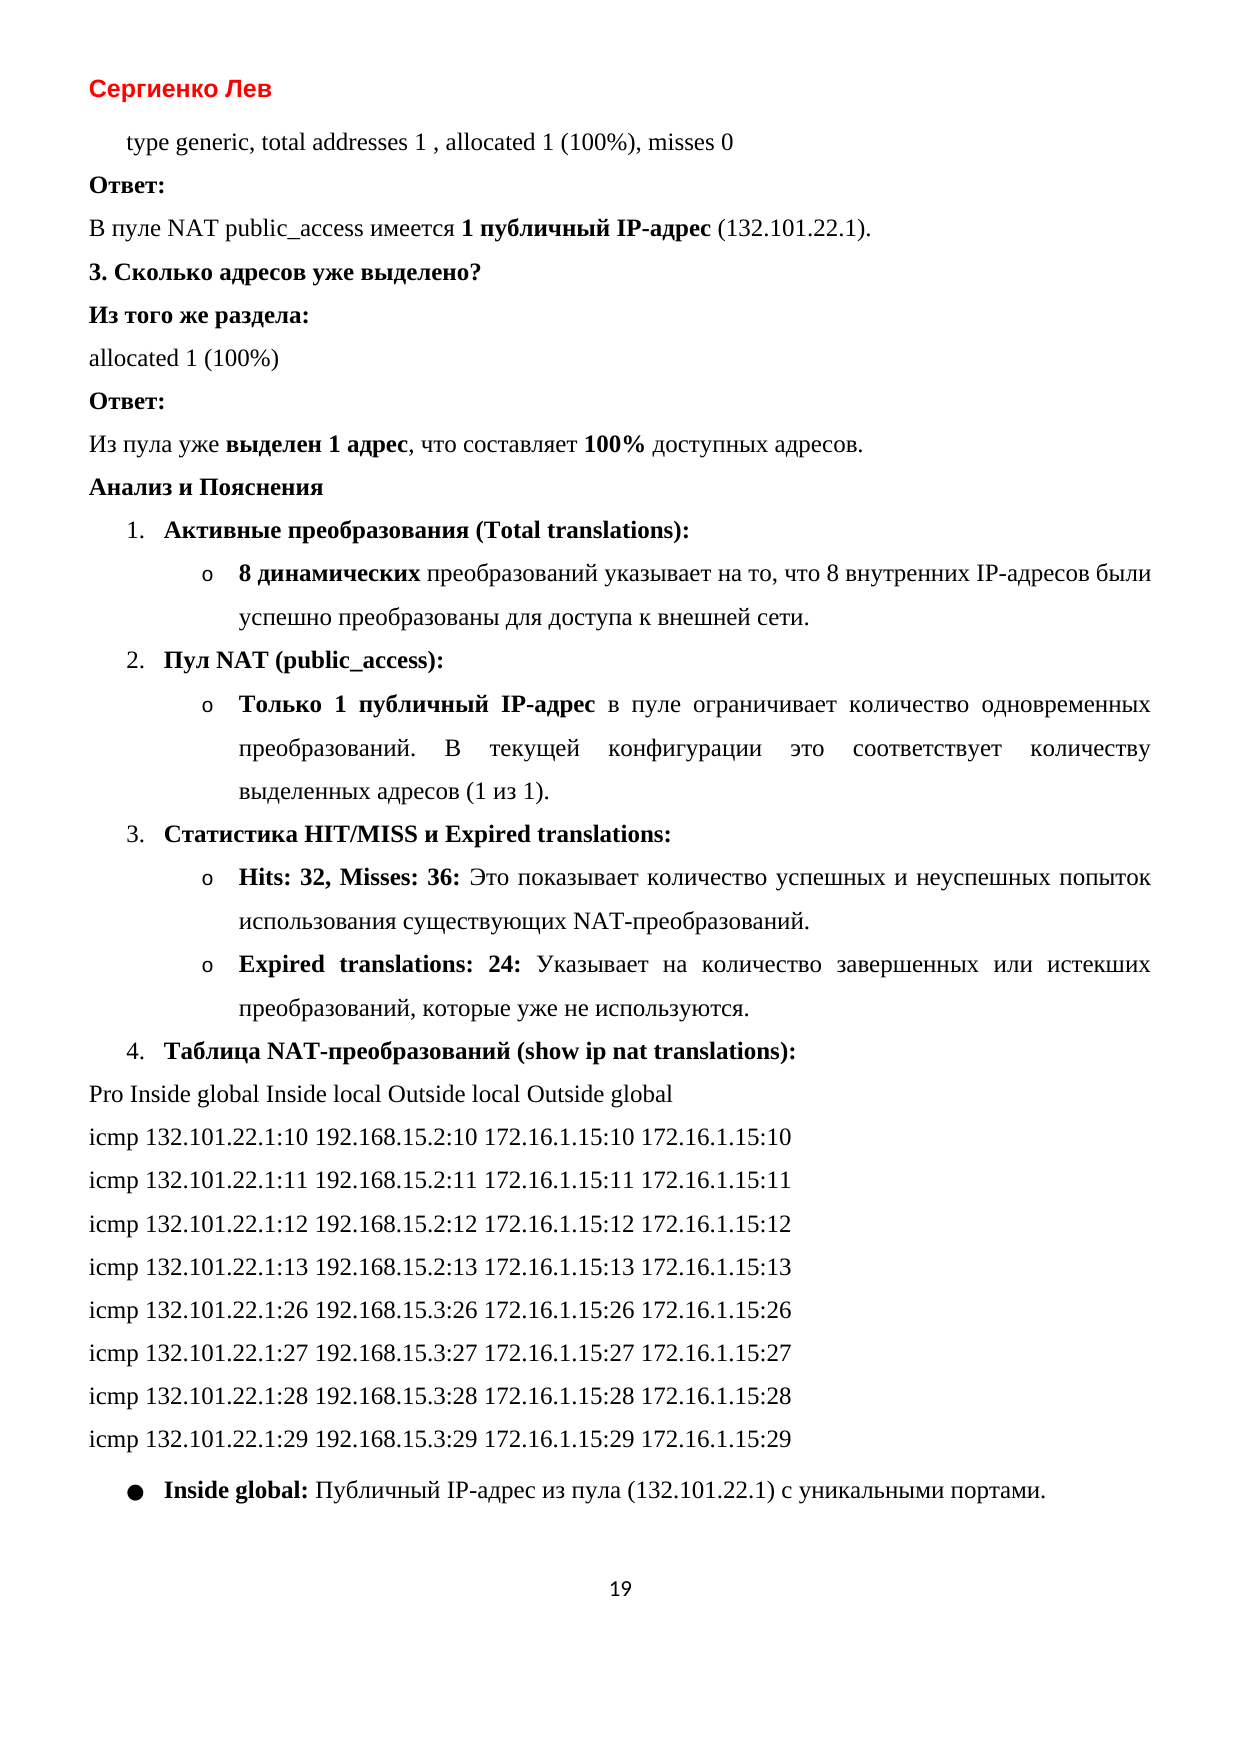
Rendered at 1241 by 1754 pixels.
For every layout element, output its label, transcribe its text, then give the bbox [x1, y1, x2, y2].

list Hits: 32, Misses: 36: Это показывает количество успешных и неуспешных попыток использования существующих NAT-преобразований. [201, 862, 1152, 935]
text icmp 132.101.22.1:29 192.168.15.3:29 172.16.1.15:29 172.16.1.15:29 [89, 1424, 1152, 1453]
text Ответ: Из пула уже выделен 1 адрес, что составляет 100% доступных адресов. [89, 386, 1152, 458]
text icmp 132.101.22.1:11 192.168.15.2:11 172.16.1.15:11 172.16.1.15:11 [89, 1166, 1152, 1194]
text Pro Inside global Inside local Outside local Outside global [89, 1079, 1152, 1108]
list Таблица NAT-преобразований (show ip nat translations): [126, 1036, 1152, 1065]
list Inside global: Публичный IP-адрес из пула (132.101.22.1) с уникальными портами. [126, 1467, 1152, 1510]
list Активные преобразования (Total translations): [126, 515, 1152, 544]
list 8 динамических преобразований указывает на то, что 8 внутренних IP-адресов были успешно преобразованы для доступа к внешней сети. [201, 558, 1152, 631]
text icmp 132.101.22.1:28 192.168.15.3:28 172.16.1.15:28 172.16.1.15:28 [89, 1381, 1152, 1410]
list Expired translations: 24: Указывает на количество завершенных или истекших преобразований, которые уже не используются. [201, 949, 1152, 1022]
list Пул NAT (public_access): [126, 646, 1152, 674]
text 3. Сколько адресов уже выделено? [89, 257, 1152, 285]
text icmp 132.101.22.1:10 192.168.15.2:10 172.16.1.15:10 172.16.1.15:10 [89, 1122, 1152, 1151]
text icmp 132.101.22.1:13 192.168.15.2:13 172.16.1.15:13 172.16.1.15:13 [89, 1252, 1152, 1281]
text icmp 132.101.22.1:26 192.168.15.3:26 172.16.1.15:26 172.16.1.15:26 [89, 1295, 1152, 1324]
text Из того же раздела: [89, 300, 1152, 328]
list Только 1 публичный IP-адрес в пуле ограничивает количество одновременных преобразований. В текущей конфигурации это соответствует количеству выделенных адресов (1 из 1). [201, 689, 1152, 804]
list Статистика HIT/MISS и Expired translations: [126, 819, 1152, 848]
text icmp 132.101.22.1:27 192.168.15.3:27 172.16.1.15:27 172.16.1.15:27 [89, 1338, 1152, 1367]
text icmp 132.101.22.1:12 192.168.15.2:12 172.16.1.15:12 172.16.1.15:12 [89, 1209, 1152, 1237]
text type generic, total addresses 1 , allocated 1 (100%), misses 0 [89, 127, 1152, 156]
text allocated 1 (100%) [89, 343, 1152, 372]
text Ответ: В пуле NAT public_access имеется 1 публичный IP-адрес (132.101.22.1). [89, 170, 1152, 242]
text Анализ и Пояснения [89, 472, 1152, 501]
